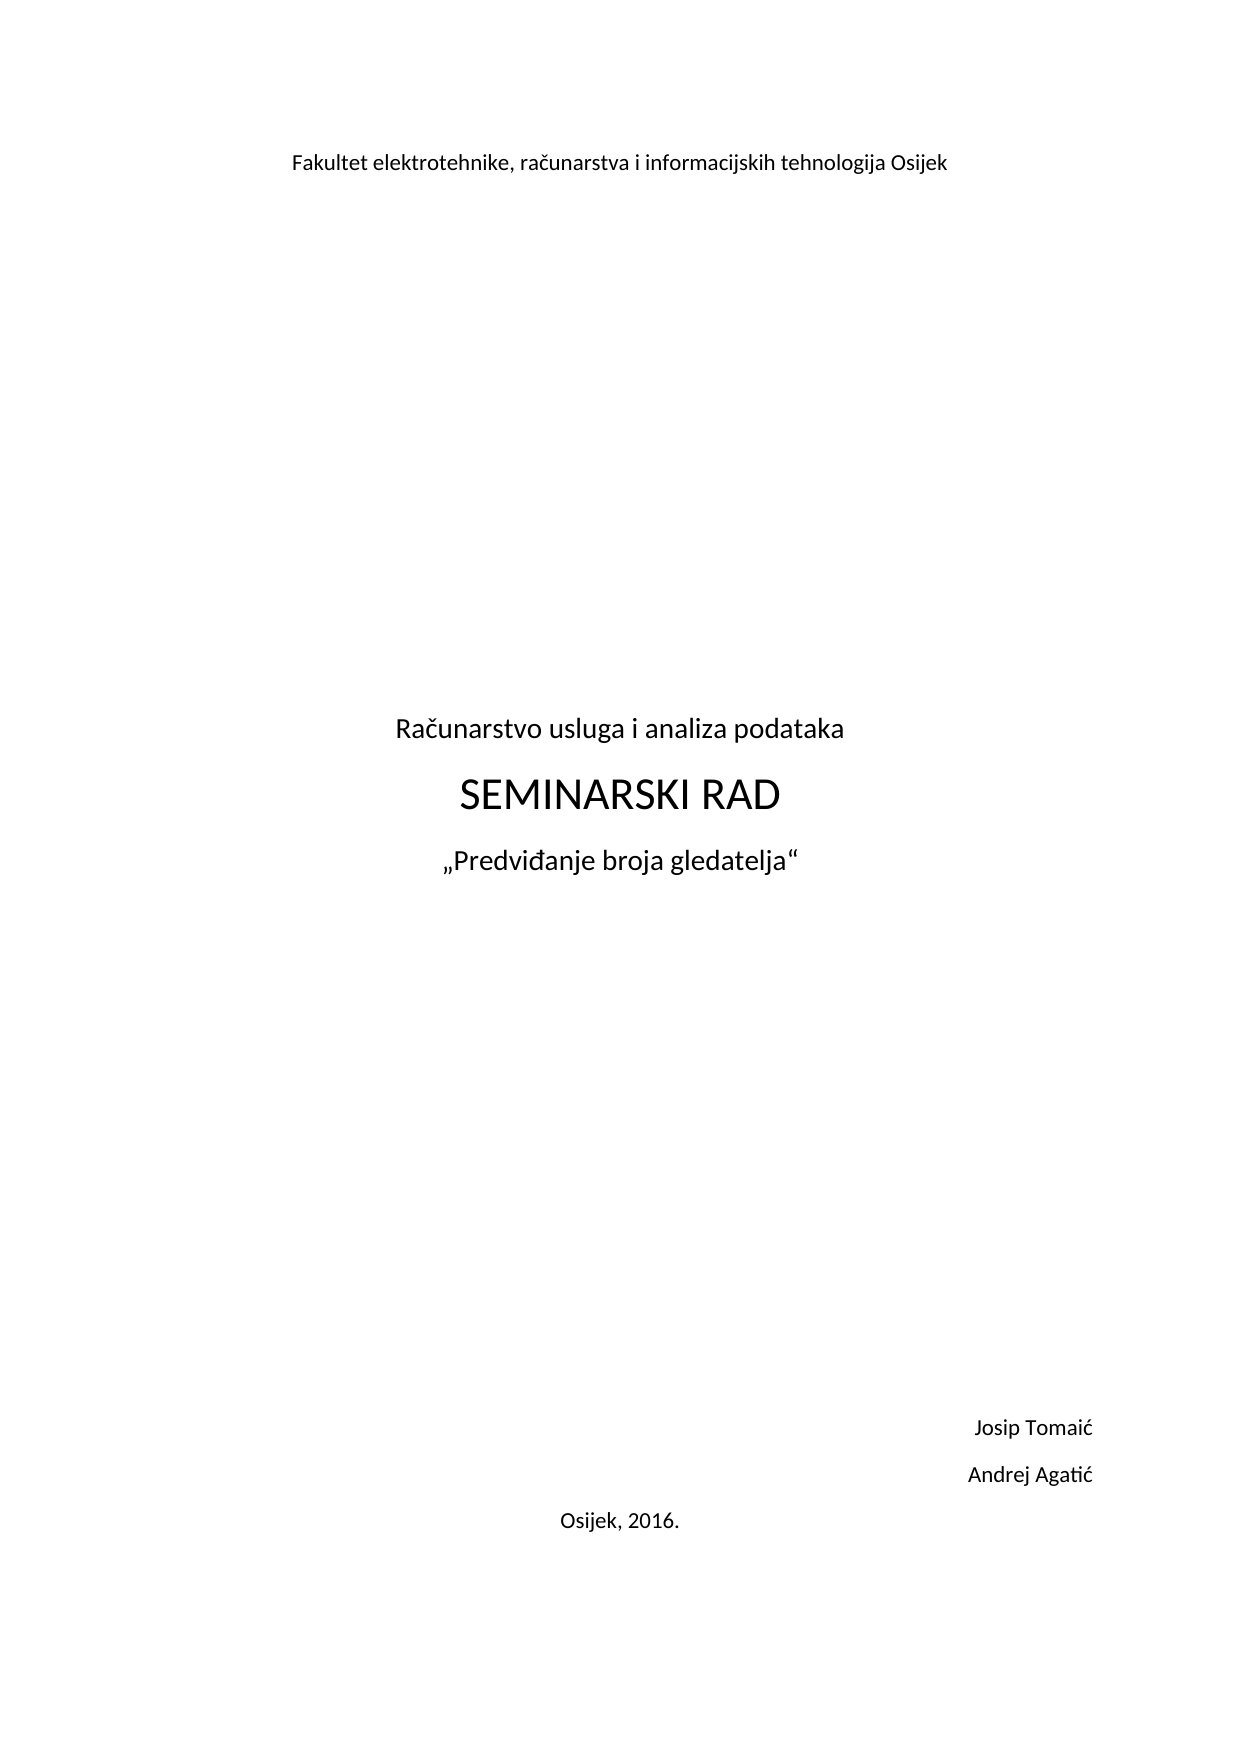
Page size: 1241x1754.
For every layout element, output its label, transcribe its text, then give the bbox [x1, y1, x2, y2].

text Fakultet elektrotehnike, računarstva i informacijskih tehnologija Osijek [148, 148, 1093, 176]
text Osijek, 2016. [148, 1507, 1093, 1535]
text „Predviđanje broja gledatelja“ [148, 842, 1093, 878]
text Računarstvo usluga i analiza podataka [148, 710, 1093, 746]
text SEMINARSKI RAD [148, 765, 1093, 821]
text Andrej Agatić [148, 1460, 1093, 1488]
text Josip Tomaić [148, 1413, 1093, 1441]
